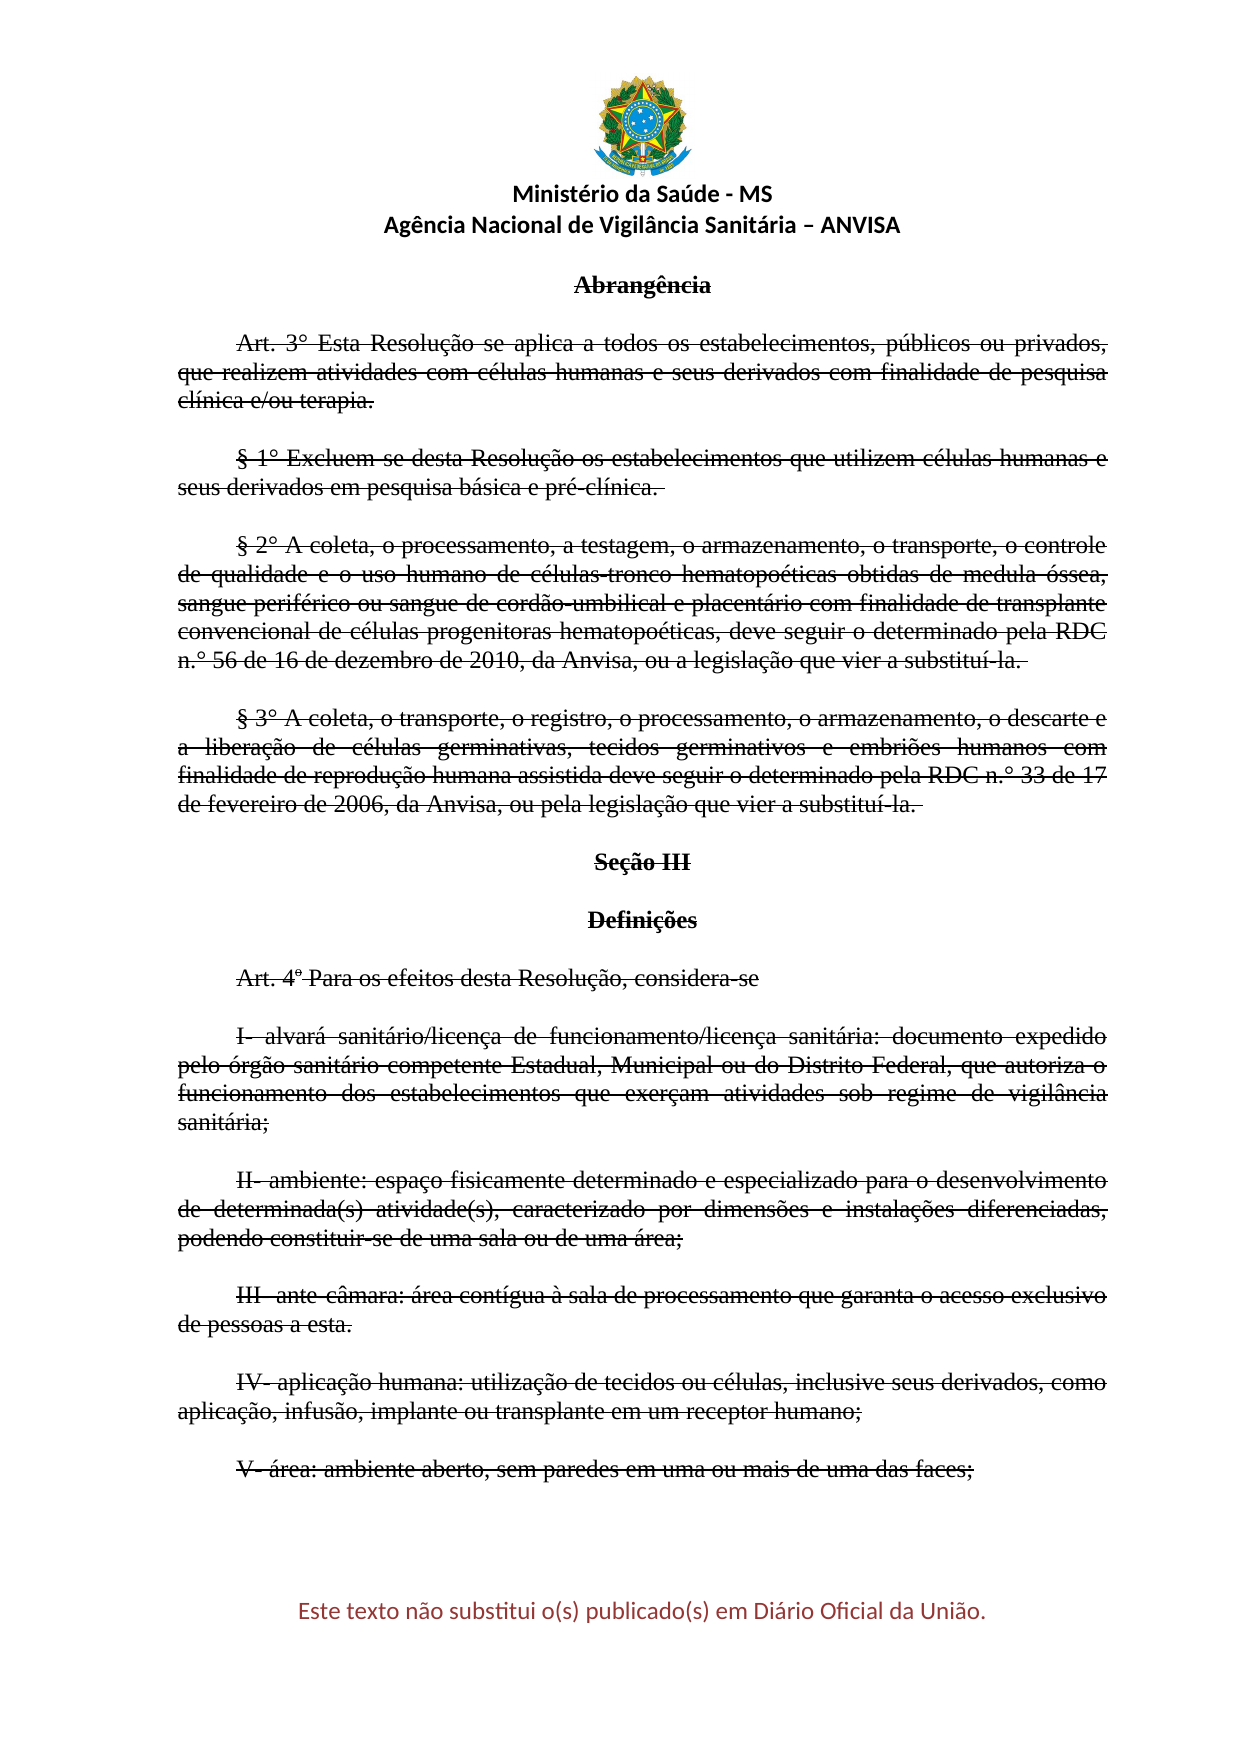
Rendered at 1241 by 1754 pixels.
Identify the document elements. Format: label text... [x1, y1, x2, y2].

text II- ambiente: espaço fisicamente determinado e especializado para o desenvolvimento de determinada(s) atividade(s), caracterizado por dimensões e instalações diferenciadas, podendo constituir-se de uma sala ou de uma área; [177, 1210, 1107, 1251]
text V- área: ambiente aberto, sem paredes em uma ou mais de uma das faces; [177, 1454, 1107, 1483]
text § 2° A coleta, o processamento, a testagem, o armazenamento, o transporte, o controle de qualidade e o uso humano de células-tronco hematopoéticas obtidas de medula óssea, sangue periférico ou sangue de cordão-umbilical e placentário com finalidade de transplante convencional de células progenitoras hematopoéticas, deve seguir o determinado pela RDC n.° 56 de 16 de dezembro de 2010, da Anvisa, ou a legislação que vier a substituí-la. [177, 633, 1107, 674]
text § 2° A coleta, o processamento, a testagem, o armazenamento, o transporte, o controle de qualidade e o uso humano de células-tronco hematopoéticas obtidas de medula óssea, sangue periférico ou sangue de cordão-umbilical e placentário com finalidade de transplante convencional de células progenitoras hematopoéticas, deve seguir o determinado pela RDC n.° 56 de 16 de dezembro de 2010, da Anvisa, ou a legislação que vier a substituí-la. [177, 530, 1107, 574]
text I- alvará sanitário/licença de funcionamento/licença sanitária: documento expedido pelo órgão sanitário competente Estadual, Municipal ou do Distrito Federal, que autoriza o funcionamento dos estabelecimentos que exerçam atividades sob regime de vigilância sanitária; [177, 1021, 1107, 1065]
text Art. 3° Esta Resolução se aplica a todos os estabelecimentos, públicos ou privados, que realizem atividades com células humanas e seus derivados com finalidade de pesquisa clínica e/ou terapia. [177, 373, 1107, 414]
text Definições [177, 905, 1107, 934]
text § 3° A coleta, o transporte, o registro, o processamento, o armazenamento, o descarte e a liberação de células germinativas, tecidos germinativos e embriões humanos com finalidade de reprodução humana assistida deve seguir o determinado pela RDC n.° 33 de 17 de fevereiro de 2006, da Anvisa, ou pela legislação que vier a substituí-la. [177, 748, 1107, 776]
picture [590, 73, 695, 179]
text Seção III [177, 847, 1107, 876]
text II- ambiente: espaço fisicamente determinado e especializado para o desenvolvimento de determinada(s) atividade(s), caracterizado por dimensões e instalações diferenciadas, podendo constituir-se de uma sala ou de uma área; [177, 1165, 1107, 1209]
text Art. 3° Esta Resolução se aplica a todos os estabelecimentos, públicos ou privados, que realizem atividades com células humanas e seus derivados com finalidade de pesquisa clínica e/ou terapia. [177, 328, 1107, 372]
text Abrangência [177, 270, 1107, 299]
text I- alvará sanitário/licença de funcionamento/licença sanitária: documento expedido pelo órgão sanitário competente Estadual, Municipal ou do Distrito Federal, que autoriza o funcionamento dos estabelecimentos que exerçam atividades sob regime de vigilância sanitária; [177, 1066, 1107, 1094]
text I- alvará sanitário/licença de funcionamento/licença sanitária: documento expedido pelo órgão sanitário competente Estadual, Municipal ou do Distrito Federal, que autoriza o funcionamento dos estabelecimentos que exerçam atividades sob regime de vigilância sanitária; [177, 1095, 1107, 1136]
text § 3° A coleta, o transporte, o registro, o processamento, o armazenamento, o descarte e a liberação de células germinativas, tecidos germinativos e embriões humanos com finalidade de reprodução humana assistida deve seguir o determinado pela RDC n.° 33 de 17 de fevereiro de 2006, da Anvisa, ou pela legislação que vier a substituí-la. [177, 703, 1107, 747]
text § 1° Excluem-se desta Resolução os estabelecimentos que utilizem células humanas e seus derivados em pesquisa básica e pré-clínica. [177, 443, 1107, 501]
text Art. 4o Para os efeitos desta Resolução, considera-se [177, 963, 1107, 992]
text IV- aplicação humana: utilização de tecidos ou células, inclusive seus derivados, como aplicação, infusão, implante ou transplante em um receptor humano; [177, 1367, 1107, 1425]
text § 3° A coleta, o transporte, o registro, o processamento, o armazenamento, o descarte e a liberação de células germinativas, tecidos germinativos e embriões humanos com finalidade de reprodução humana assistida deve seguir o determinado pela RDC n.° 33 de 17 de fevereiro de 2006, da Anvisa, ou pela legislação que vier a substituí-la. [177, 777, 1107, 818]
text III- ante-câmara: área contígua à sala de processamento que garanta o acesso exclusivo de pessoas a esta. [177, 1281, 1107, 1338]
